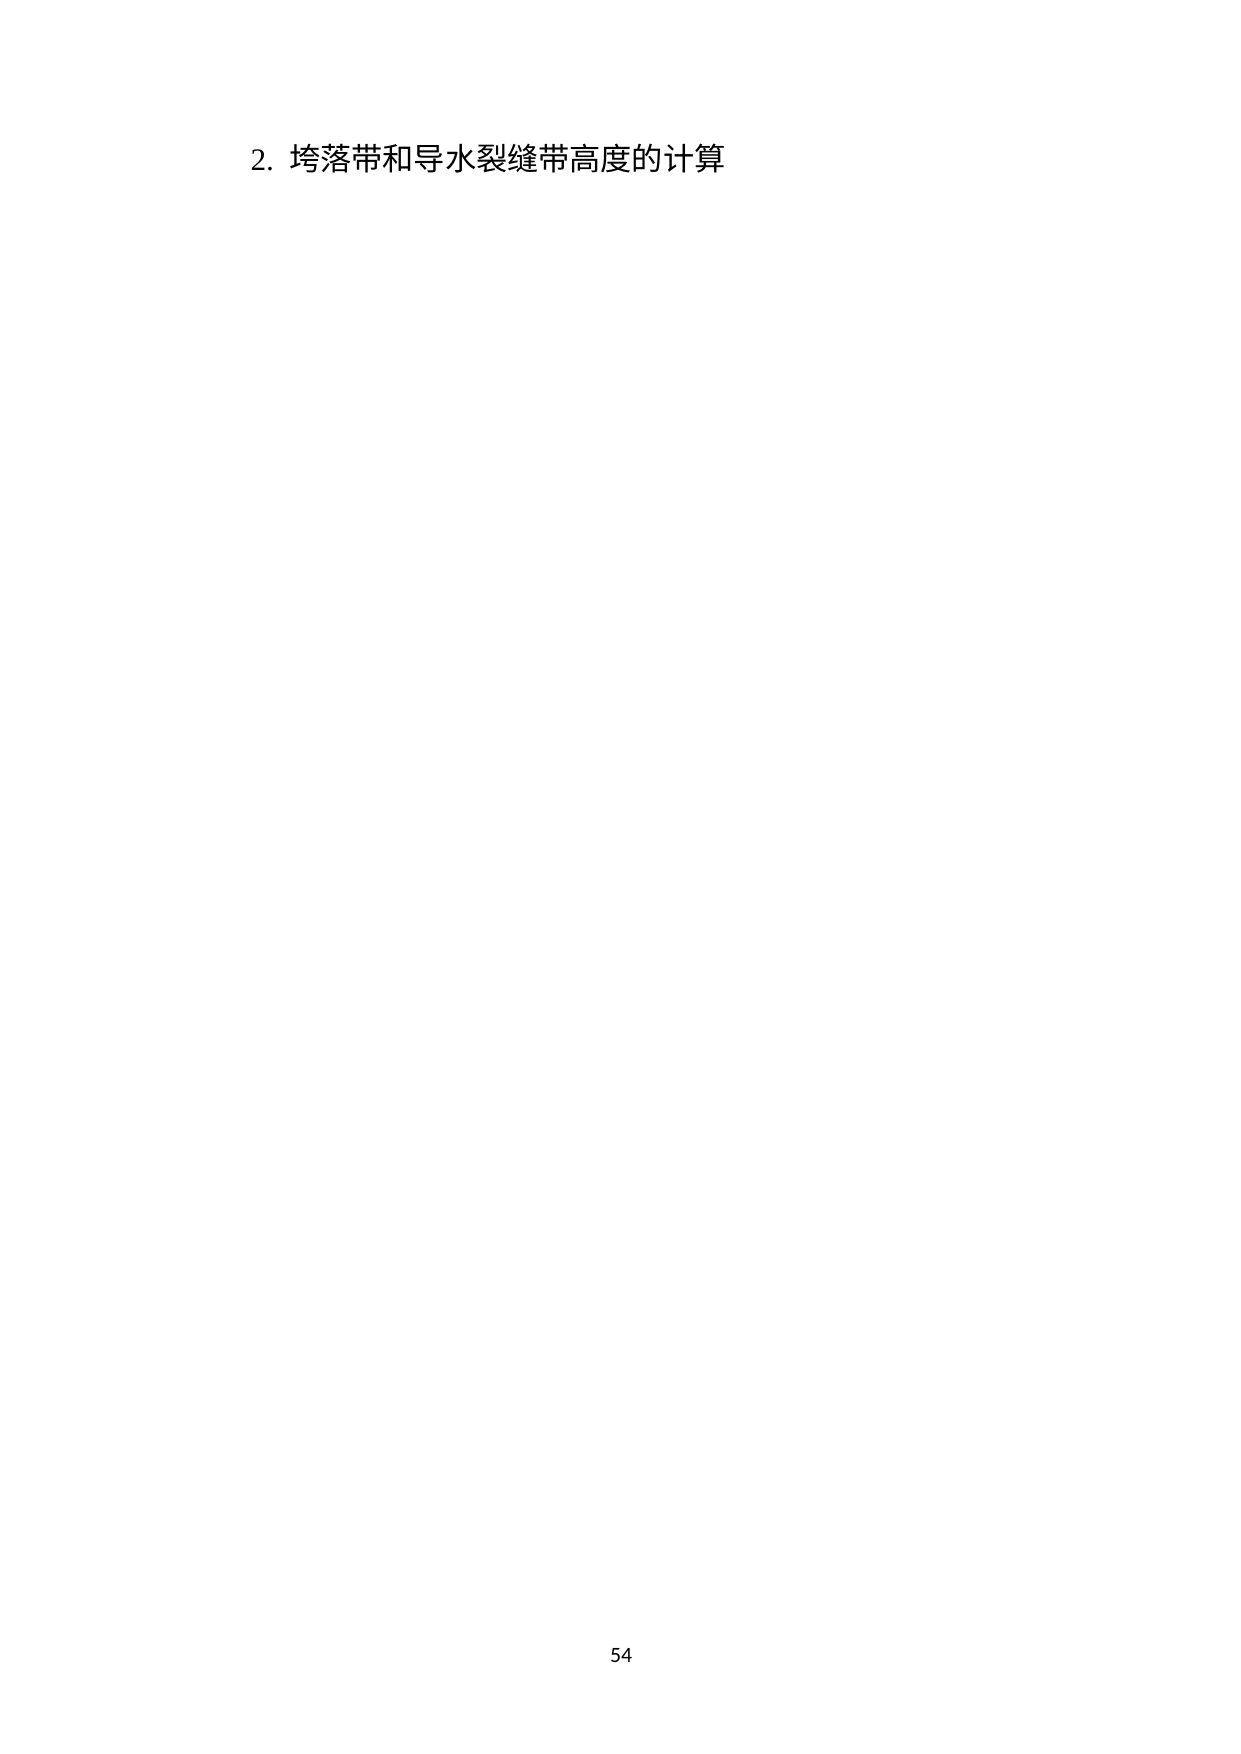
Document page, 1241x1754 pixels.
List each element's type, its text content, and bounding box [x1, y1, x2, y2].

text 2. 垮落带和导水裂缝带高度的计算 [250, 139, 1054, 178]
